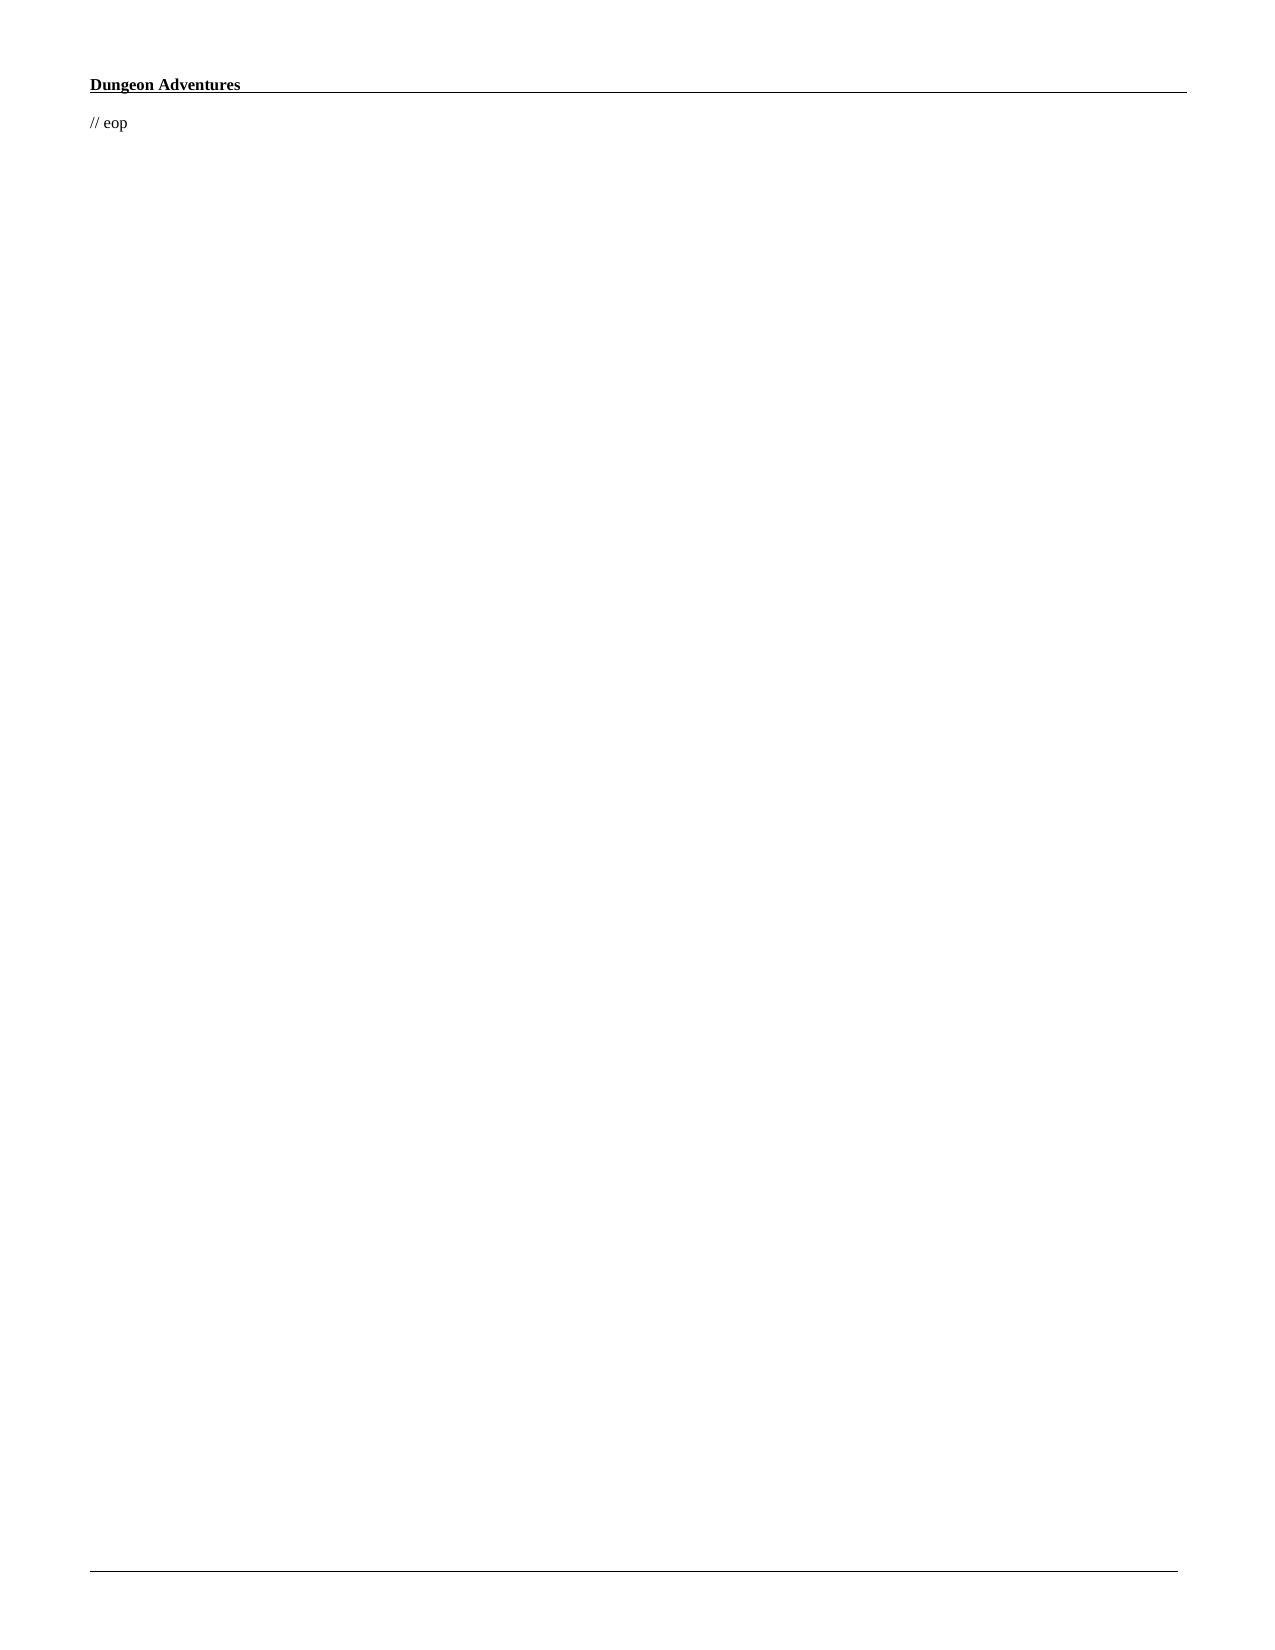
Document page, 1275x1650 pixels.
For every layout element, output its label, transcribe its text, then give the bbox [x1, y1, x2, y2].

text // eop [90, 113, 1185, 132]
